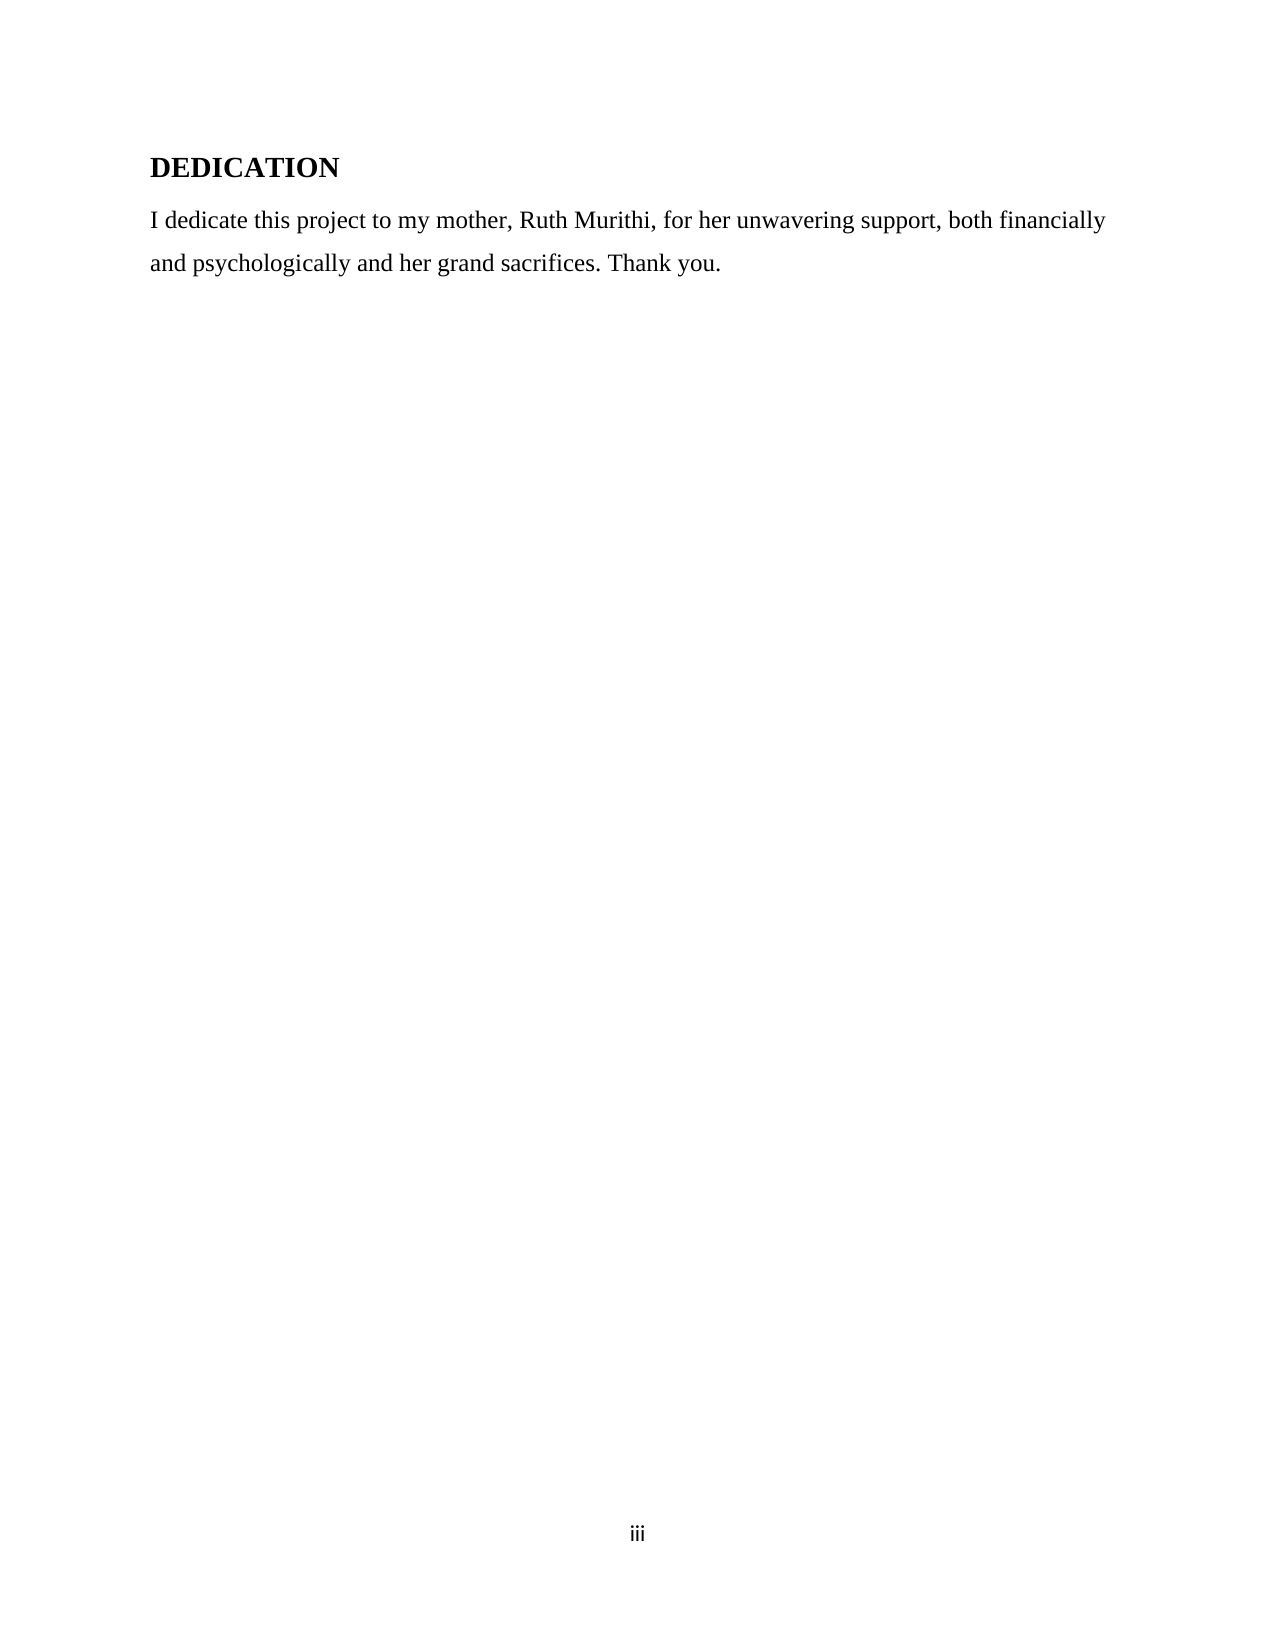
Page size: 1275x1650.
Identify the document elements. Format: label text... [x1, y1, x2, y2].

text I dedicate this project to my mother, Ruth Murithi, for her unwavering support, both financially and psychologically and her grand sacrifices. Thank you. [150, 205, 1125, 277]
subtitle DEDICATION [150, 150, 1127, 183]
